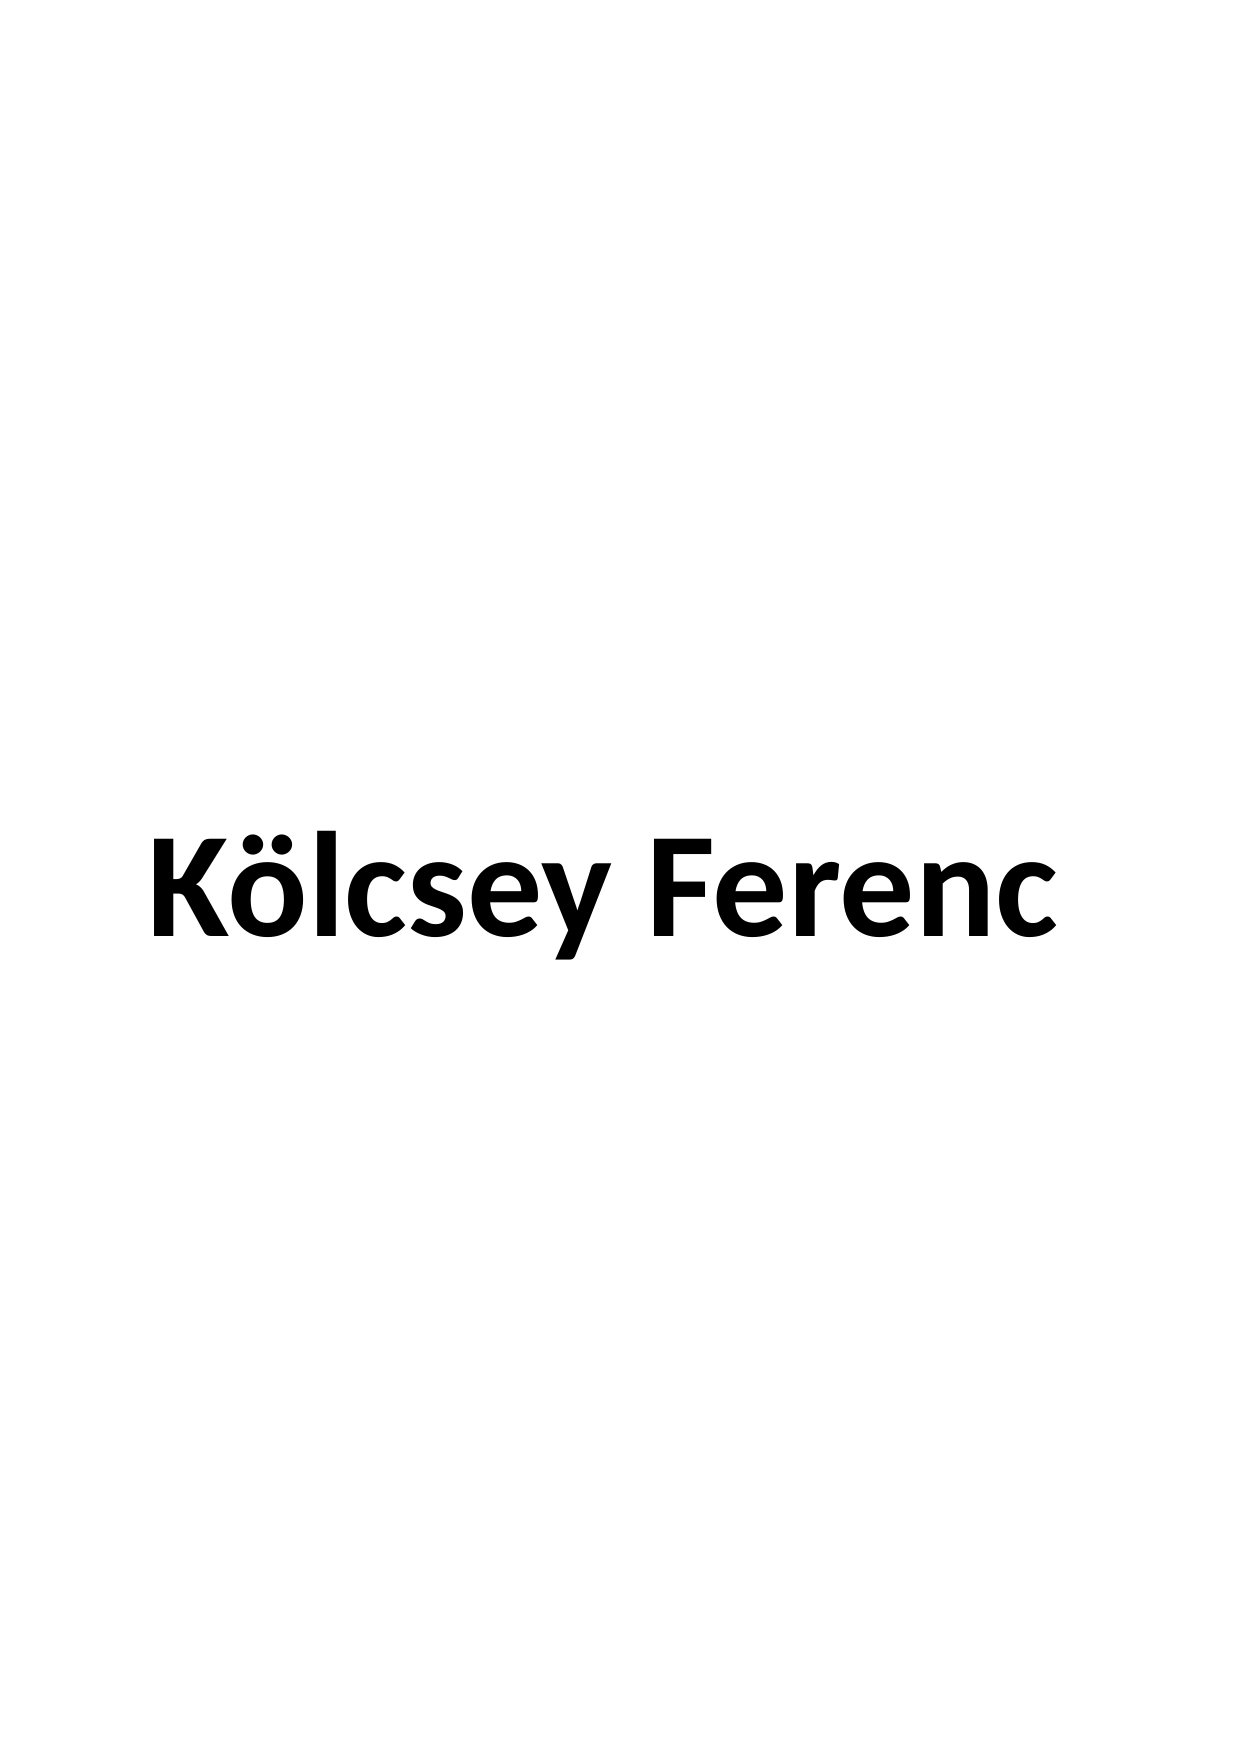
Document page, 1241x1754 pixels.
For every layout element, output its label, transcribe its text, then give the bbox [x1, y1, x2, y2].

text Kölcsey Ferenc [148, 791, 1093, 974]
